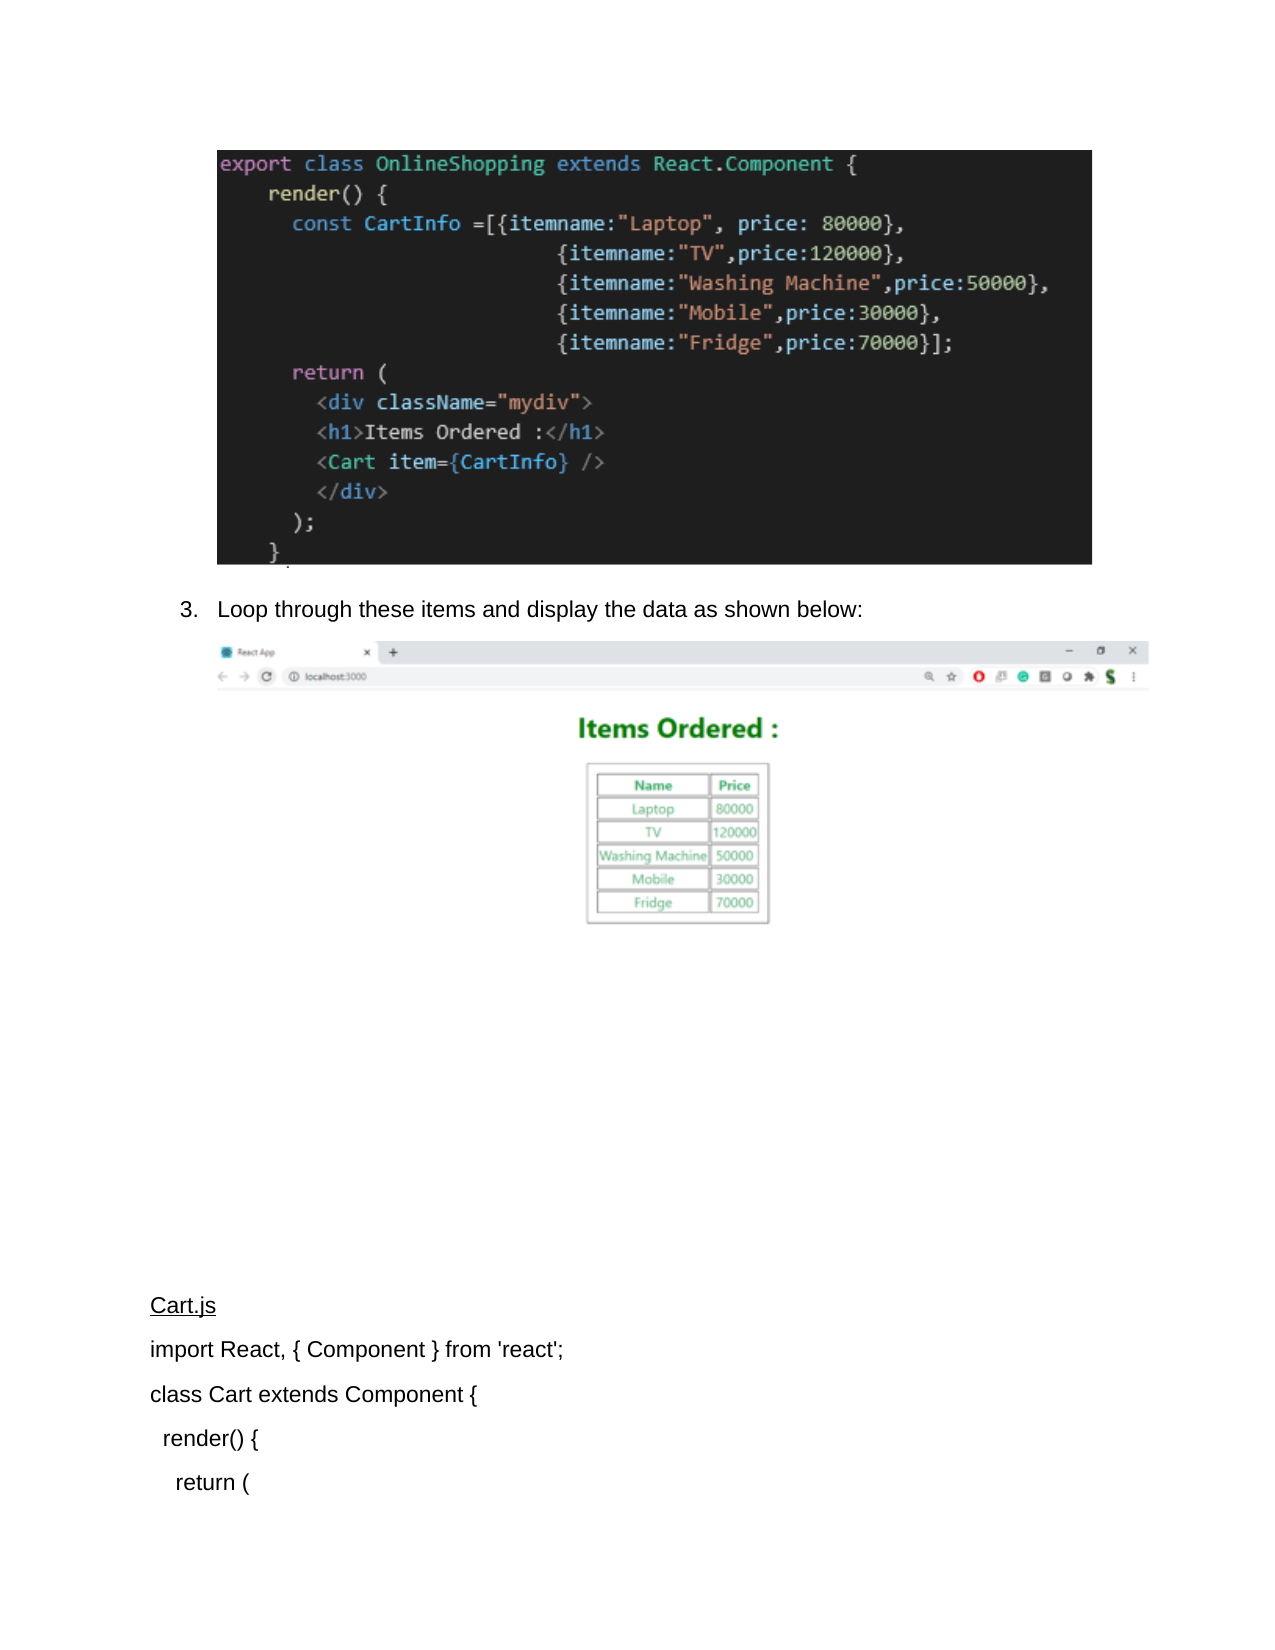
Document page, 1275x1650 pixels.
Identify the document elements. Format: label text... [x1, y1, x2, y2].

list Loop through these items and display the data as shown below: [179, 596, 1125, 622]
text return ( [150, 1469, 1125, 1496]
text import React, { Component } from 'react'; [150, 1336, 1125, 1363]
text render() { [150, 1425, 1125, 1451]
text class Cart extends Component { [150, 1381, 1125, 1407]
picture [217, 150, 1093, 568]
picture [217, 641, 1152, 1142]
text Cart.js [150, 1292, 1125, 1318]
